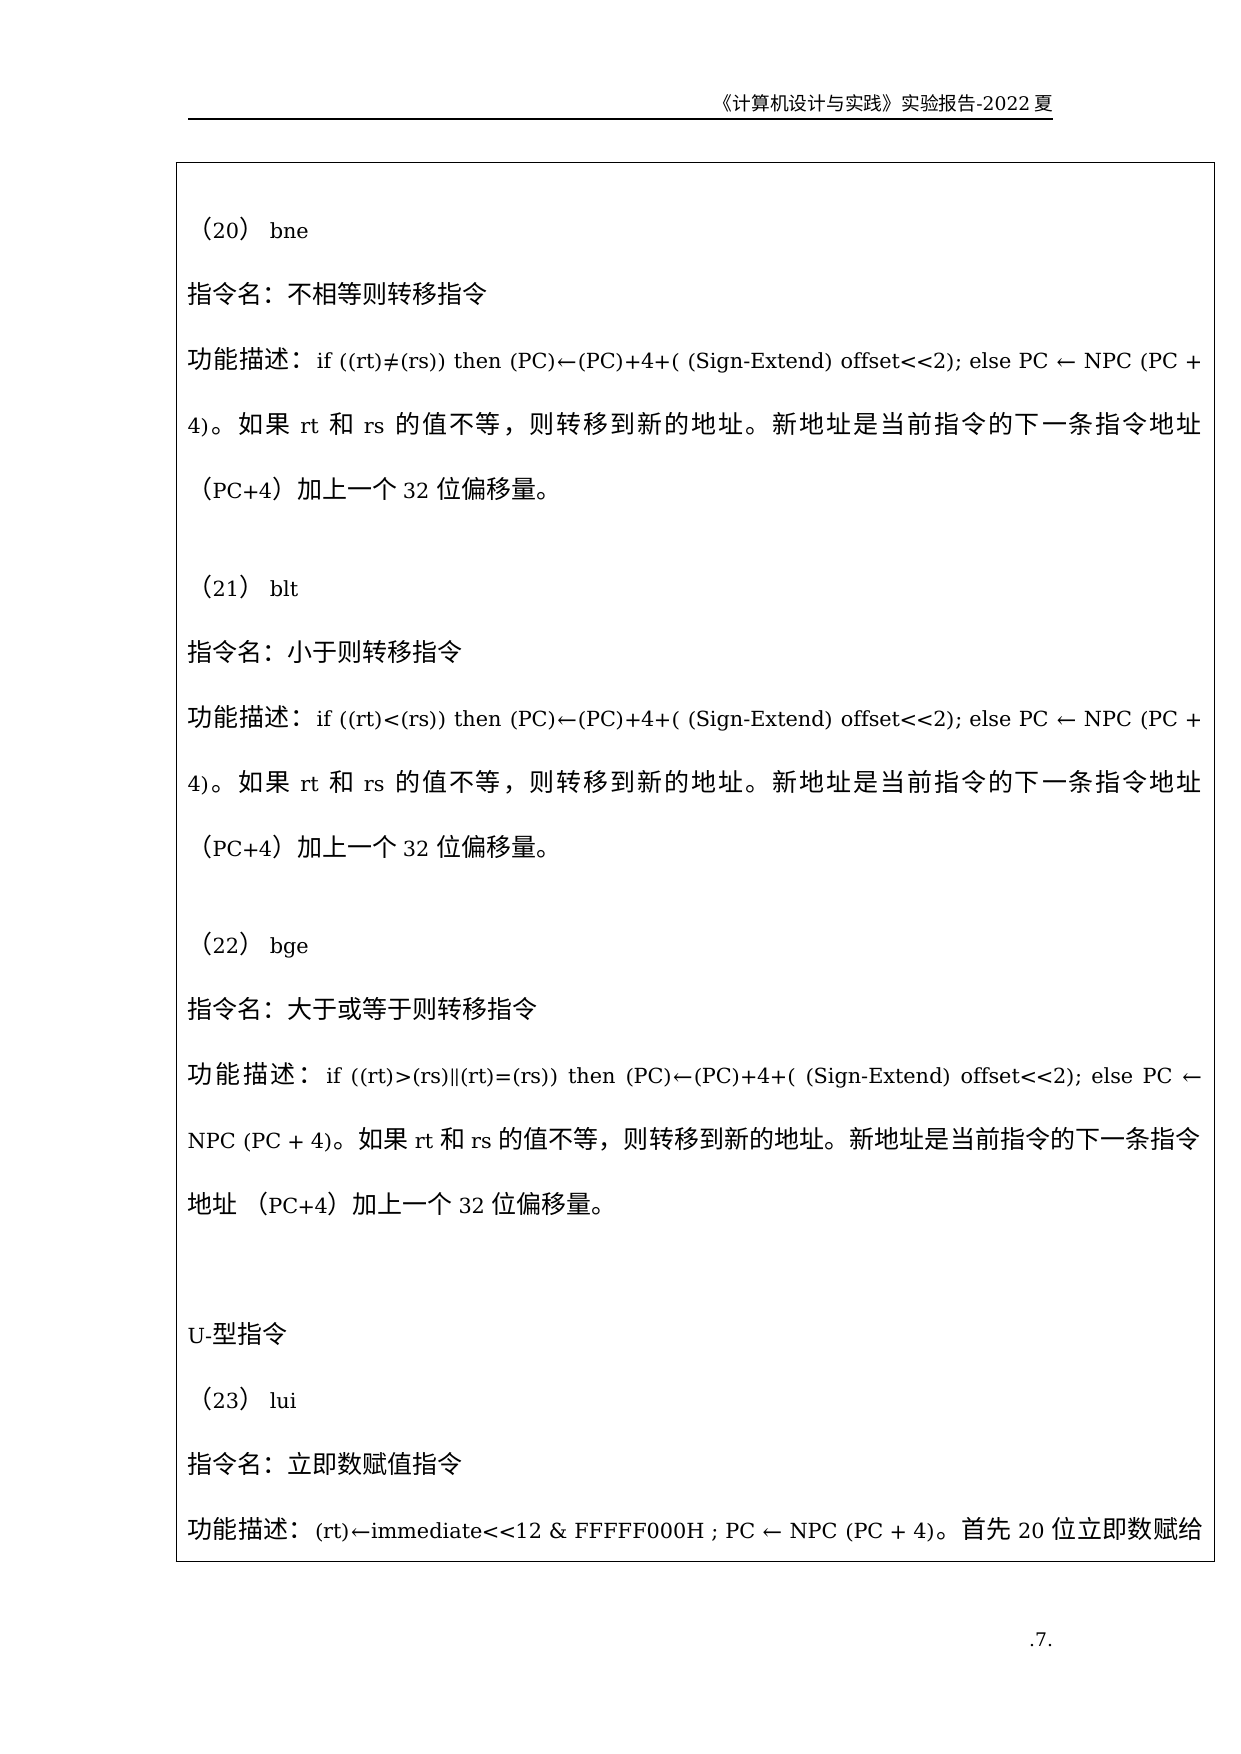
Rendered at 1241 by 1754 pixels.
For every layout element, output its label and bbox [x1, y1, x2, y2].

table_cell [177, 163, 1214, 1561]
